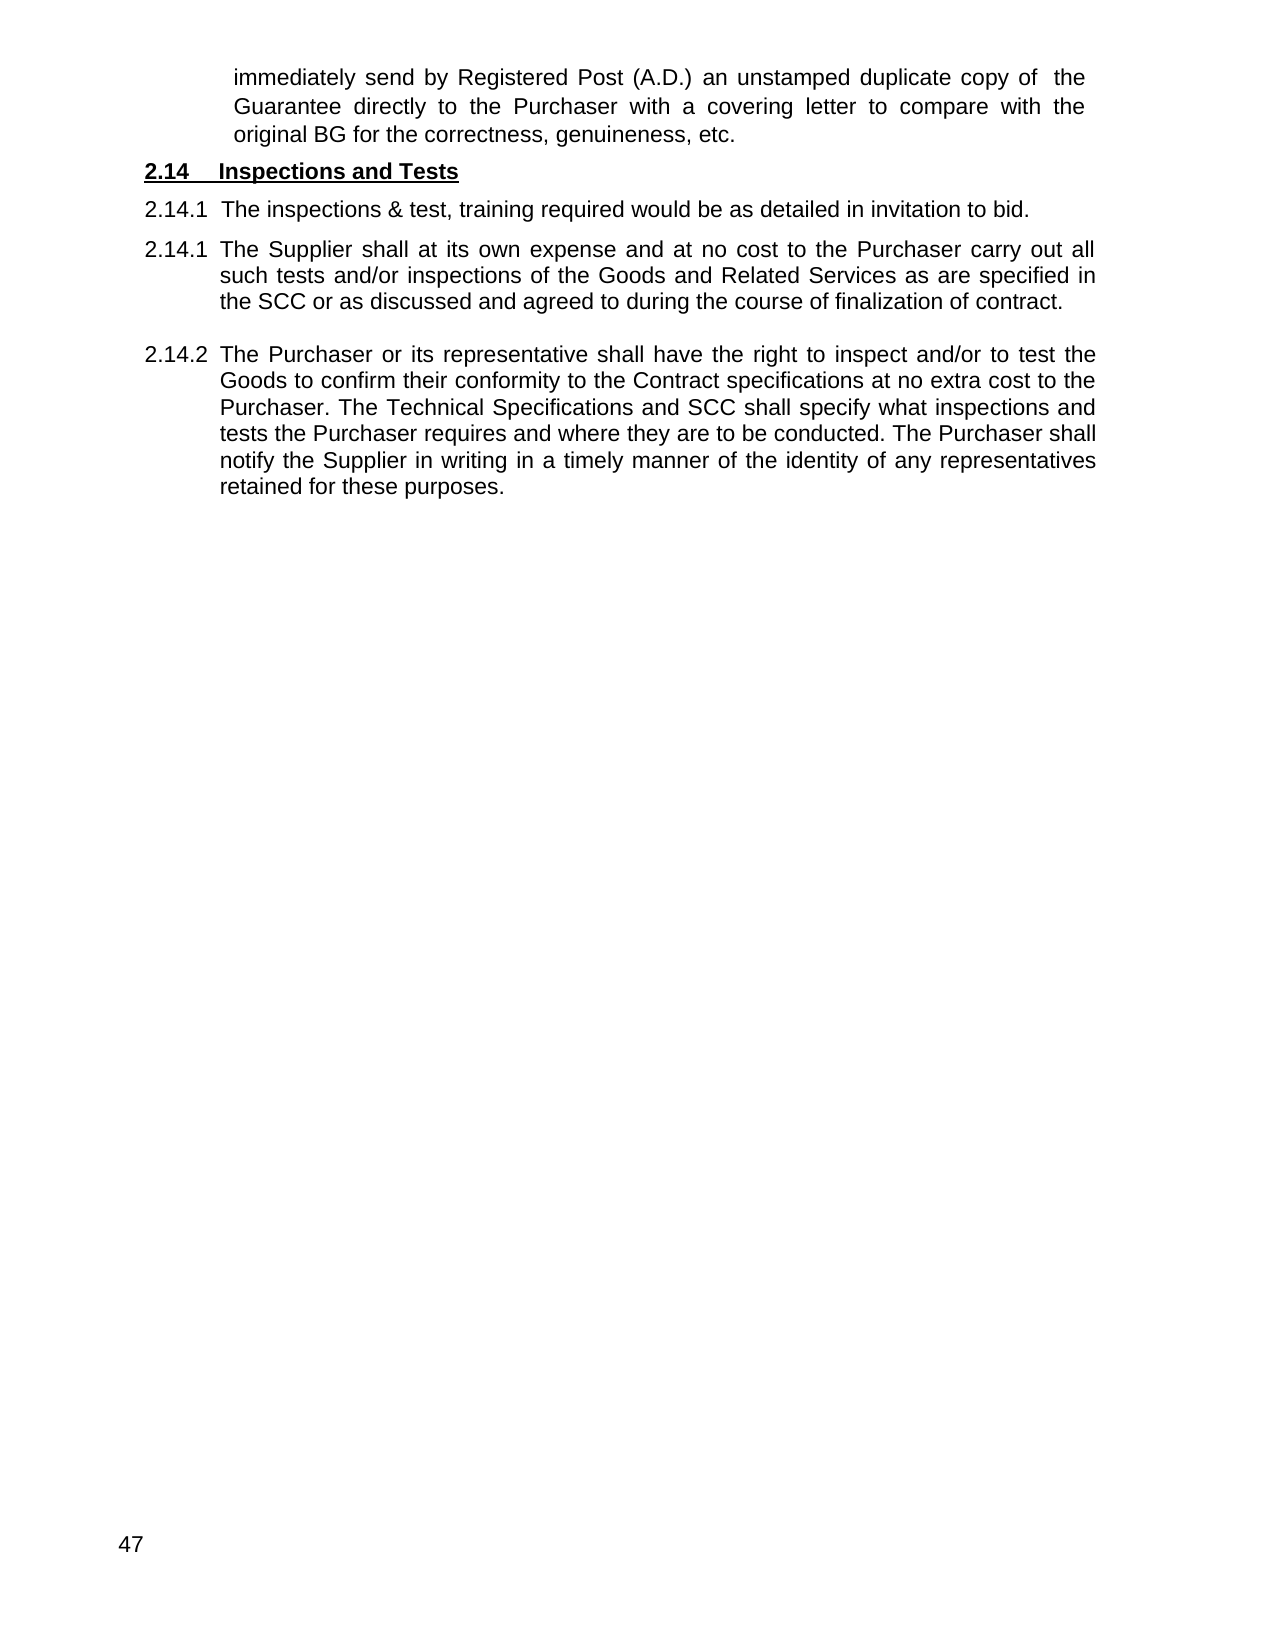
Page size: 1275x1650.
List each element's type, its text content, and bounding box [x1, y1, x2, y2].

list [144, 64, 1086, 148]
list The Supplier shall at its own expense and at no cost to the Purchaser carry out all such tests and/or inspections of the Goods and Related Services as are specified in the SCC or as discussed and agreed to during the course of finalization of contract. [144, 236, 1097, 315]
list The inspections & test, training required would be as detailed in invitation to bid. [144, 196, 1127, 223]
subtitle Inspections and Tests [144, 158, 1127, 184]
list The Purchaser or its representative shall have the right to inspect and/or to test the Goods to confirm their conformity to the Contract specifications at no extra cost to the Purchaser. The Technical Specifications and SCC shall specify what inspections and tests the Purchaser requires and where they are to be conducted. The Purchaser shall notify the Supplier in writing in a timely manner of the identity of any representatives retained for these purposes. [144, 341, 1097, 499]
